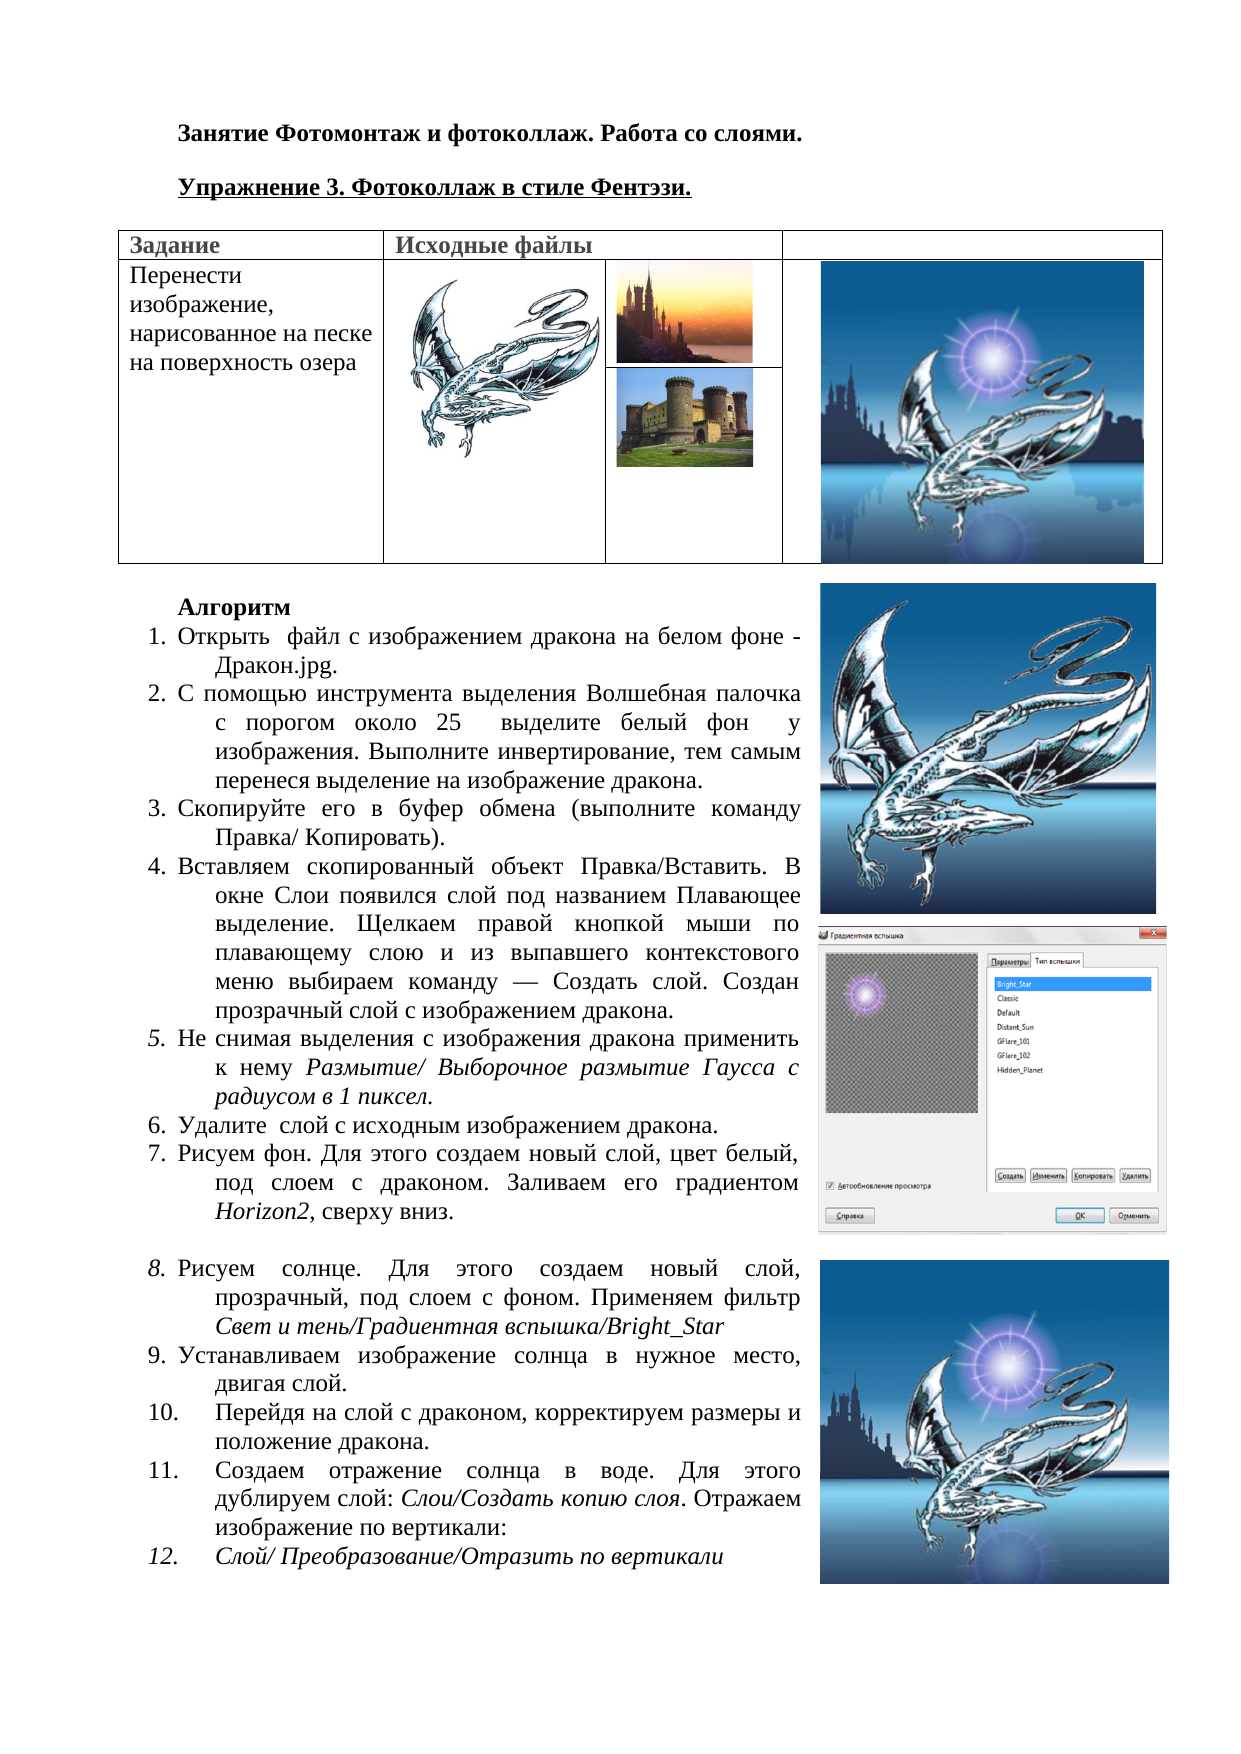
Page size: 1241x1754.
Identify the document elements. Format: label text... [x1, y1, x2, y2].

text Алгоритм [177, 592, 818, 621]
list Устанавливаем изображение солнца в нужное место, двигая слой. [148, 1340, 819, 1397]
text Занятие Фотомонтаж и фотоколлаж. Работа со слоями. [177, 118, 1152, 147]
table_header [783, 231, 1162, 259]
picture [616, 368, 754, 467]
list С помощью инструмента выделения Волшебная палочка с порогом около 25 выделите белый фон у изображения. Выполните инвертирование, тем самым перенеся выделение на изображение дракона. [148, 678, 818, 793]
list Создаем отражение солнца в воде. Для этого дублируем слой: Слои/Cоздать копию слоя. Отражаем изображение по вертикали: [148, 1455, 819, 1541]
list Не снимая выделения с изображения дракона применить к нему Размытие/ Выборочное размытие Гаусса с радиусом в 1 пиксел. [148, 1023, 816, 1110]
picture [819, 1260, 1169, 1583]
table_cell [384, 260, 605, 563]
list Рисуем фон. Для этого создаем новый слой, цвет белый, под слоем с драконом. Заливаем его градиентом Horizon2, сверху вниз. [148, 1138, 816, 1225]
picture [818, 583, 1156, 912]
picture [816, 926, 1167, 1233]
table_header Задание [119, 231, 383, 259]
list Скопируйте его в буфер обмена (выполните команду Правка/ Копировать). [148, 793, 818, 851]
table_cell [606, 260, 782, 367]
list Удалите слой с исходным изображением дракона. [148, 1110, 816, 1138]
table_cell [606, 368, 782, 563]
list Открыть файл с изображением дракона на белом фоне - Дракон.jpg. [148, 621, 818, 678]
picture [818, 261, 1143, 561]
list Рисуем солнце. Для этого создаем новый слой, прозрачный, под слоем с фоном. Применяем фильтр Свет и тень/Градиентная вспышка/Bright_Star [148, 1253, 1152, 1340]
picture [405, 268, 602, 466]
list Слой/ Преобразование/Отразить по вертикали [148, 1541, 819, 1570]
picture [616, 260, 753, 363]
list Вставляем скопированный объект Правка/Вставить. В окне Слои появился слой под названием Плавающее выделение. Щелкаем правой кнопкой мыши по плавающему слою и из выпавшего контекстового меню выбираем команду — Создать слой. Создан прозрачный слой с изображением дракона. [148, 851, 1152, 1023]
list Перейдя на слой с драконом, корректируем размеры и положение дракона. [148, 1397, 819, 1455]
table_header Исходные файлы [384, 231, 782, 259]
text Упражнение 3. Фотоколлаж в стиле Фентэзи. [177, 172, 1152, 201]
table_cell [783, 260, 1162, 563]
table_cell Перенести изображение, нарисованное на песке на поверхность озера [119, 260, 383, 563]
